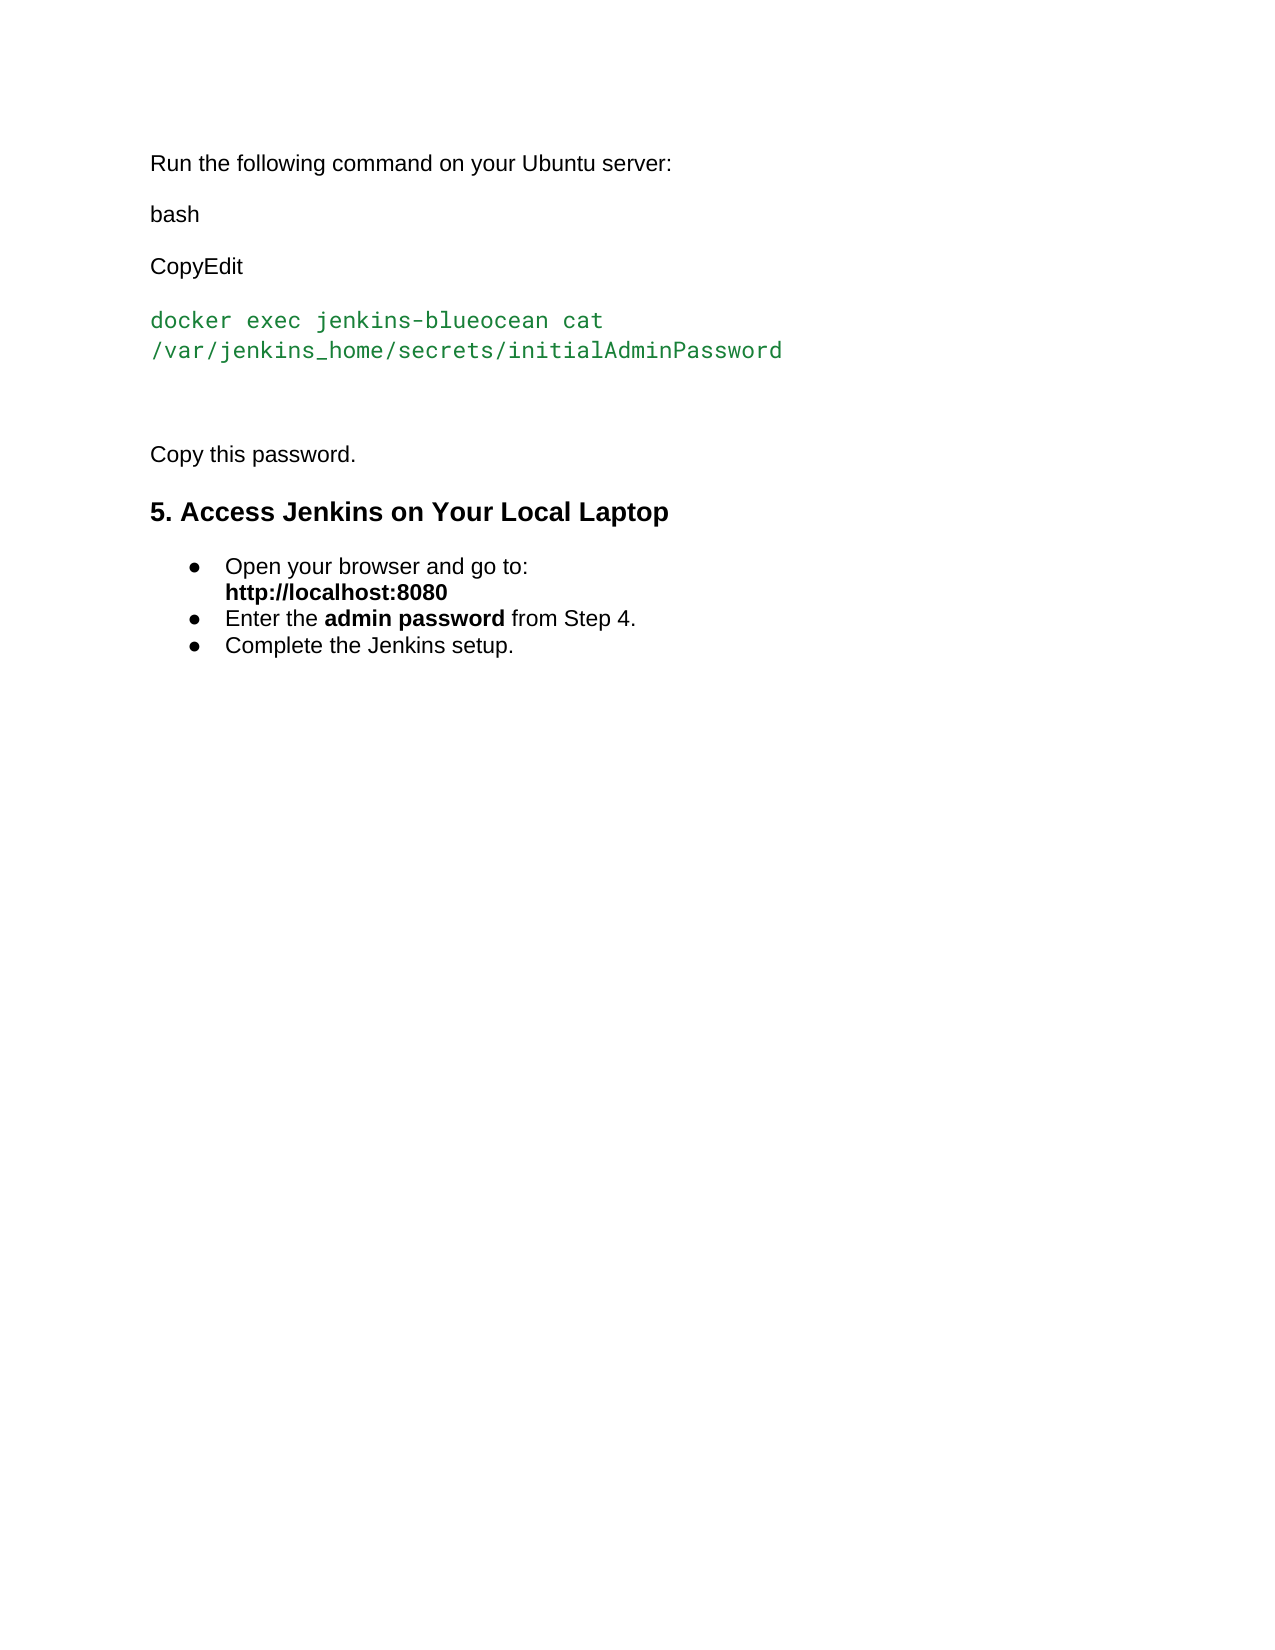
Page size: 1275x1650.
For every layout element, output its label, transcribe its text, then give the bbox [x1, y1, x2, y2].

subtitle 5. Access Jenkins on Your Local Laptop [150, 496, 1125, 528]
text docker exec jenkins-blueocean cat /var/jenkins_home/secrets/initialAdminPassword [150, 304, 1125, 364]
list Complete the Jenkins setup. [187, 632, 1125, 658]
text Copy this password. [150, 441, 1125, 467]
text CopyEdit [150, 253, 1125, 279]
list Enter the admin password from Step 4. [187, 605, 1125, 632]
text Run the following command on your Ubuntu server: [150, 150, 1125, 176]
text bash [150, 201, 1125, 228]
list Open your browser and go to: http://localhost:8080 [187, 553, 1125, 605]
